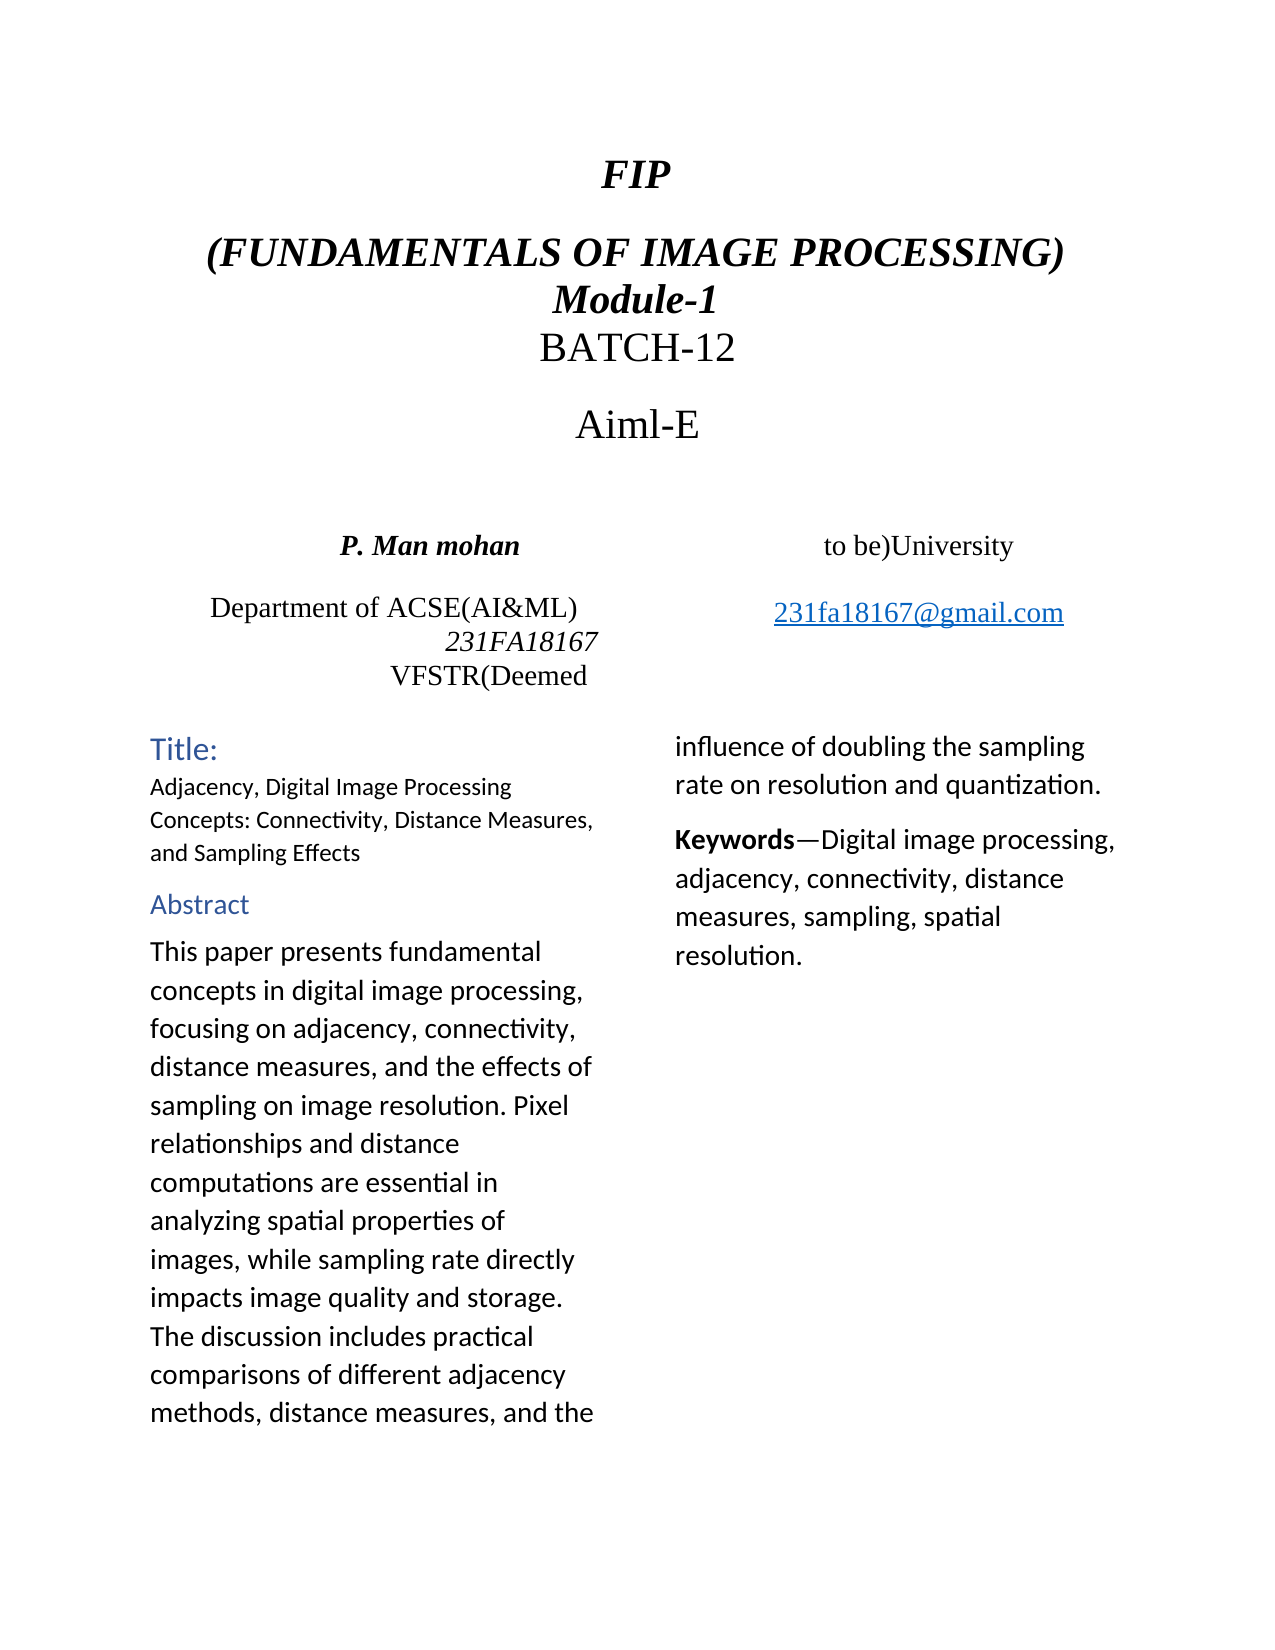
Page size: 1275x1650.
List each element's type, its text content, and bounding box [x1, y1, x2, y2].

text Keywords—Digital image processing, adjacency, connectivity, distance measures, sampling, spatial resolution. [675, 821, 1125, 972]
subtitle Abstract [150, 886, 600, 922]
text Department of ACSE(AI&ML) 231FA18167 VFSTR(Deemed to be)University 231fa18167@gmail.com [187, 591, 600, 691]
text Department of ACSE(AI&ML) 231FA18167 VFSTR(Deemed to be)University 231fa18167@gmail.com [712, 528, 1125, 628]
text (FUNDAMENTALS OF IMAGE PROCESSING) Module-1 BATCH-12 [150, 227, 1125, 371]
text This paper presents fundamental concepts in digital image processing, focusing on adjacency, connectivity, distance measures, and the effects of sampling on image resolution. Pixel relationships and distance computations are essential in analyzing spatial properties of images, while sampling rate directly impacts image quality and storage. The discussion includes practical comparisons of different adjacency methods, distance measures, and the influence of doubling the sampling rate on resolution and quantization. [150, 933, 600, 1430]
text FIP [150, 150, 1125, 198]
text Title: Adjacency, Digital Image Processing Concepts: Connectivity, Distance Measures, and Sampling Effects [150, 728, 600, 867]
text This paper presents fundamental concepts in digital image processing, focusing on adjacency, connectivity, distance measures, and the effects of sampling on image resolution. Pixel relationships and distance computations are essential in analyzing spatial properties of images, while sampling rate directly impacts image quality and storage. The discussion includes practical comparisons of different adjacency methods, distance measures, and the influence of doubling the sampling rate on resolution and quantization. [675, 728, 1125, 802]
text Aiml-E [150, 400, 1125, 448]
text P. Man mohan [262, 528, 600, 561]
